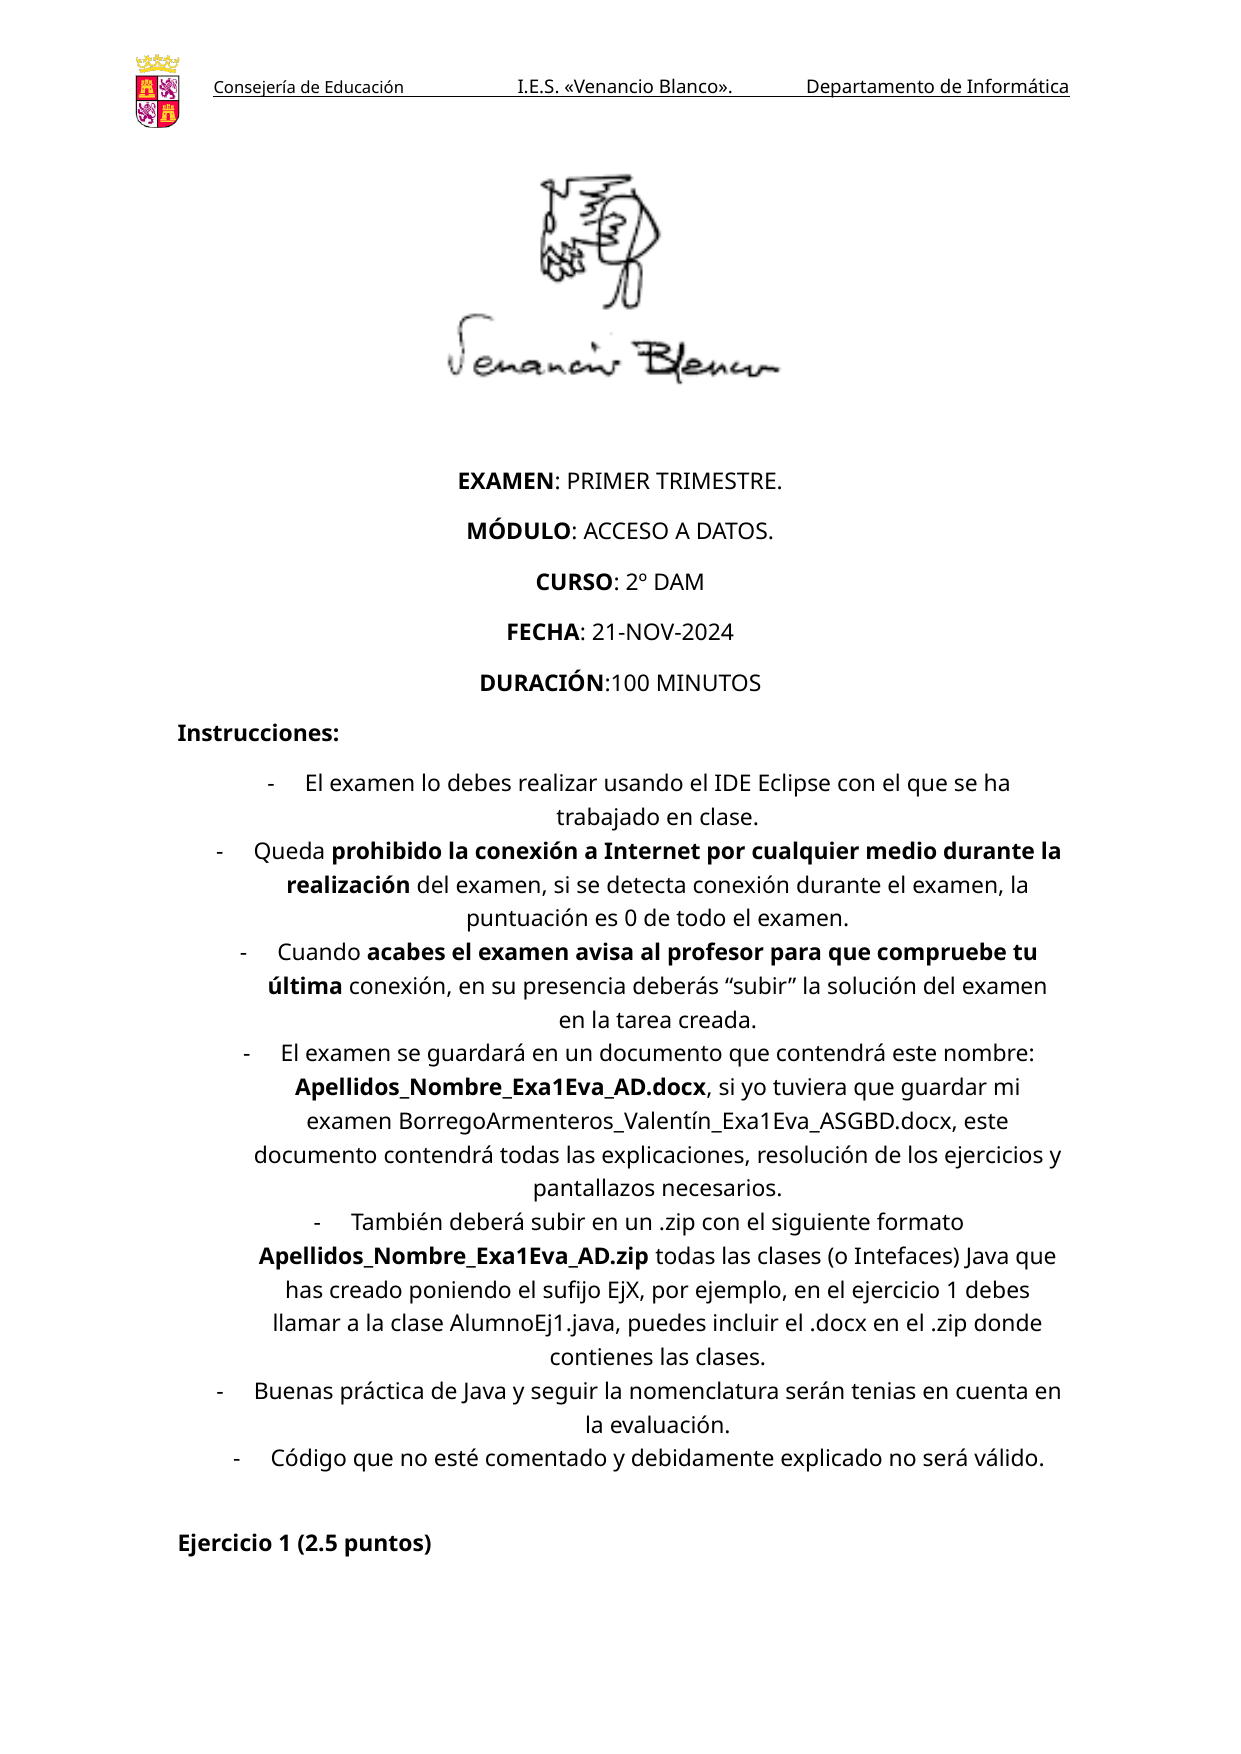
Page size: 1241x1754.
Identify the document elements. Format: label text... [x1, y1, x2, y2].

text Instrucciones: [177, 717, 1063, 748]
text EXAMEN: PRIMER TRIMESTRE. [177, 465, 1063, 496]
picture [435, 147, 805, 396]
list El examen se guardará en un documento que contendrá este nombre: Apellidos_Nombre_Exa1Eva_AD.docx, si yo tuviera que guardar mi examen BorregoArmenteros_Valentín_Exa1Eva_ASGBD.docx, este documento contendrá todas las explicaciones, resolución de los ejercicios y pantallazos necesarios. [215, 1037, 1063, 1203]
list El examen lo debes realizar usando el IDE Eclipse con el que se ha trabajado en clase. [215, 767, 1063, 832]
list También deberá subir en un .zip con el siguiente formato Apellidos_Nombre_Exa1Eva_AD.zip todas las clases (o Intefaces) Java que has creado poniendo el sufijo EjX, por ejemplo, en el ejercicio 1 debes llamar a la clase AlumnoEj1.java, puedes incluir el .docx en el .zip donde contienes las clases. [215, 1206, 1063, 1372]
list Queda prohibido la conexión a Internet por cualquier medio durante la realización del examen, si se detecta conexión durante el examen, la puntuación es 0 de todo el examen. [215, 835, 1063, 933]
text MÓDULO: ACCESO A DATOS. [177, 515, 1063, 546]
text FECHA: 21-NOV-2024 [177, 616, 1063, 647]
text CURSO: 2º DAM [177, 566, 1063, 597]
text Ejercicio 1 (2.5 puntos) [177, 1526, 1063, 1558]
picture [134, 53, 180, 128]
list Buenas práctica de Java y seguir la nomenclatura serán tenias en cuenta en la evaluación. [215, 1375, 1063, 1440]
list Cuando acabes el examen avisa al profesor para que compruebe tu última conexión, en su presencia deberás “subir” la solución del examen en la tarea creada. [215, 936, 1063, 1035]
text DURACIÓN:100 MINUTOS [177, 666, 1063, 698]
list Código que no esté comentado y debidamente explicado no será válido. [215, 1442, 1063, 1473]
